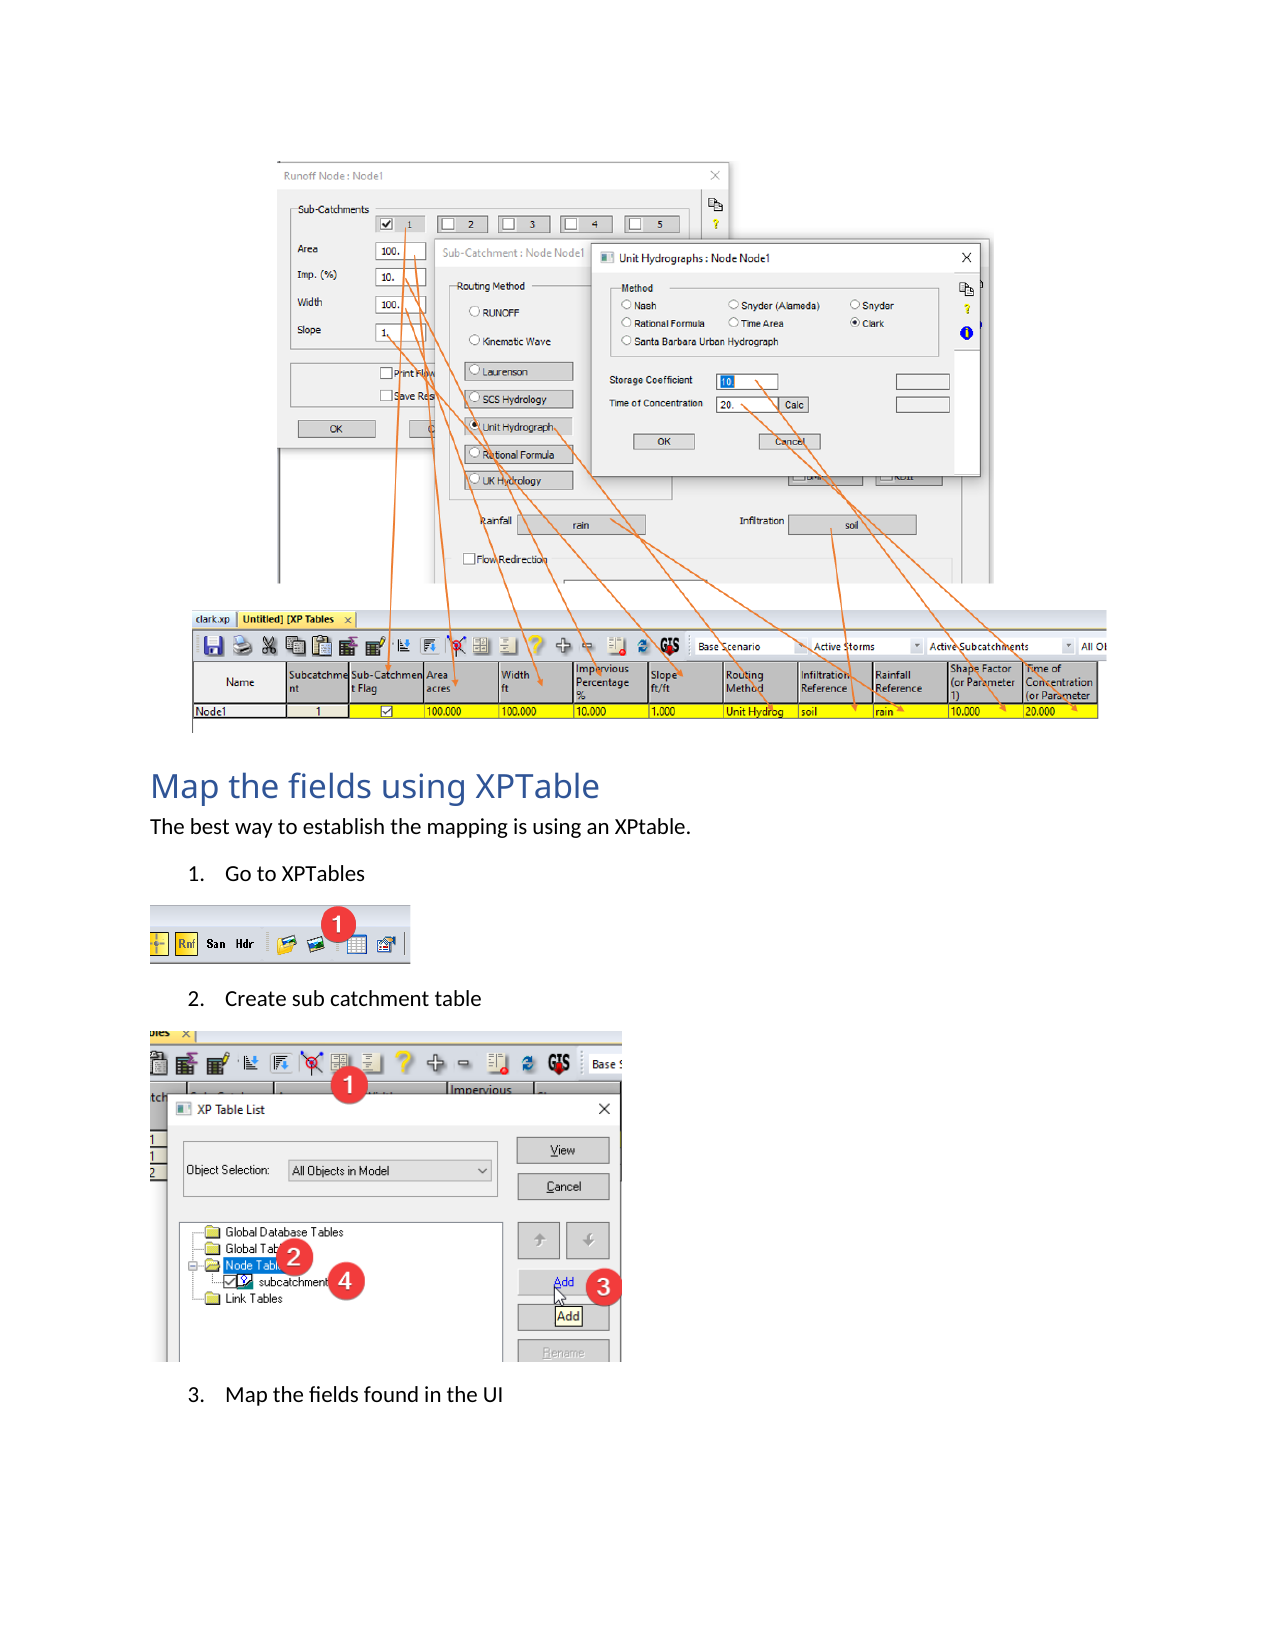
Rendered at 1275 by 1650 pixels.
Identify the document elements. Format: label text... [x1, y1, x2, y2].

picture [150, 150, 1125, 736]
list Map the fields found in the UI [187, 1380, 1125, 1408]
subtitle Map the fields using XPTable [150, 763, 1125, 808]
picture [150, 1031, 622, 1362]
picture [150, 905, 411, 966]
list Create sub catchment table [187, 984, 1125, 1012]
text The best way to establish the mapping is using an XPtable. [150, 812, 1125, 840]
list Go to XPTables [187, 859, 1125, 887]
